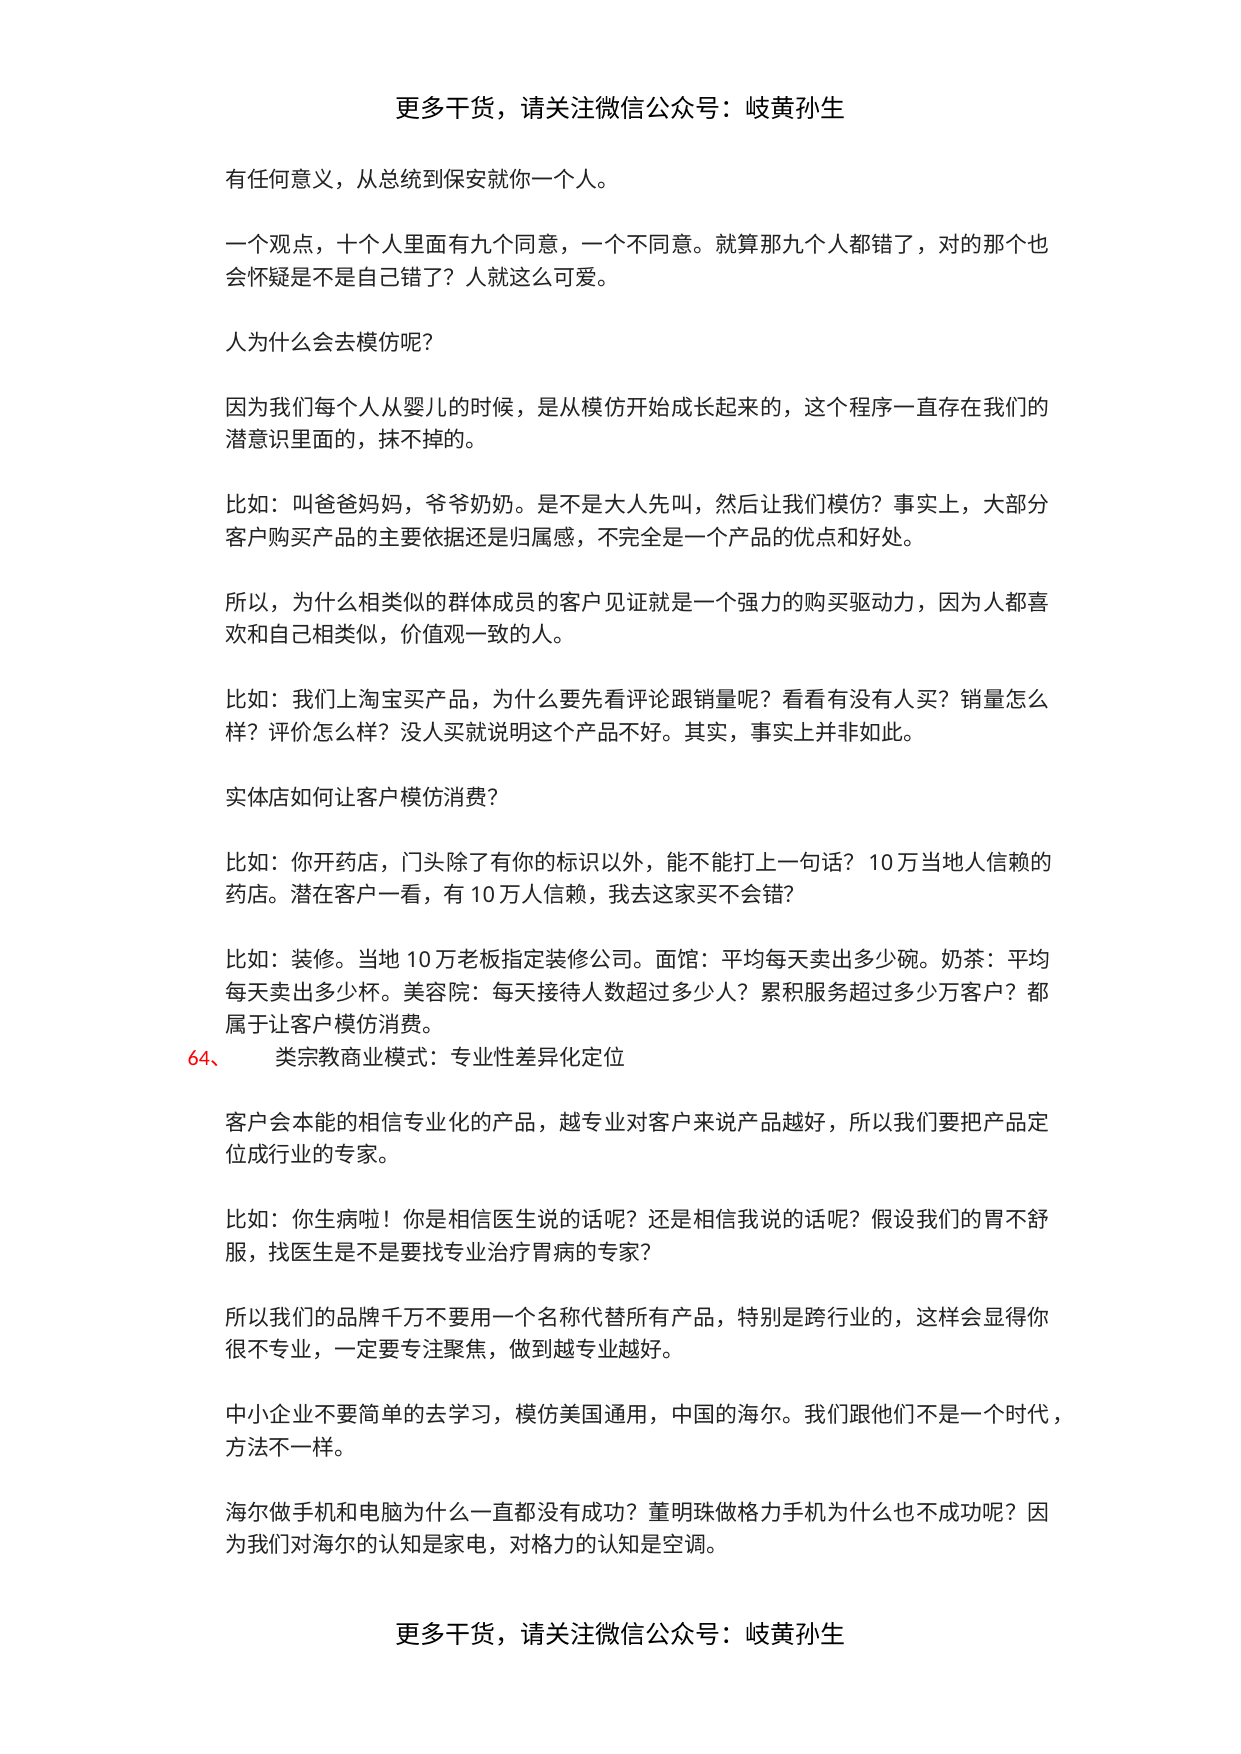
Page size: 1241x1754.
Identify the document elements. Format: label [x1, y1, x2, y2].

list [187, 162, 1053, 1039]
list [187, 1039, 1053, 1559]
